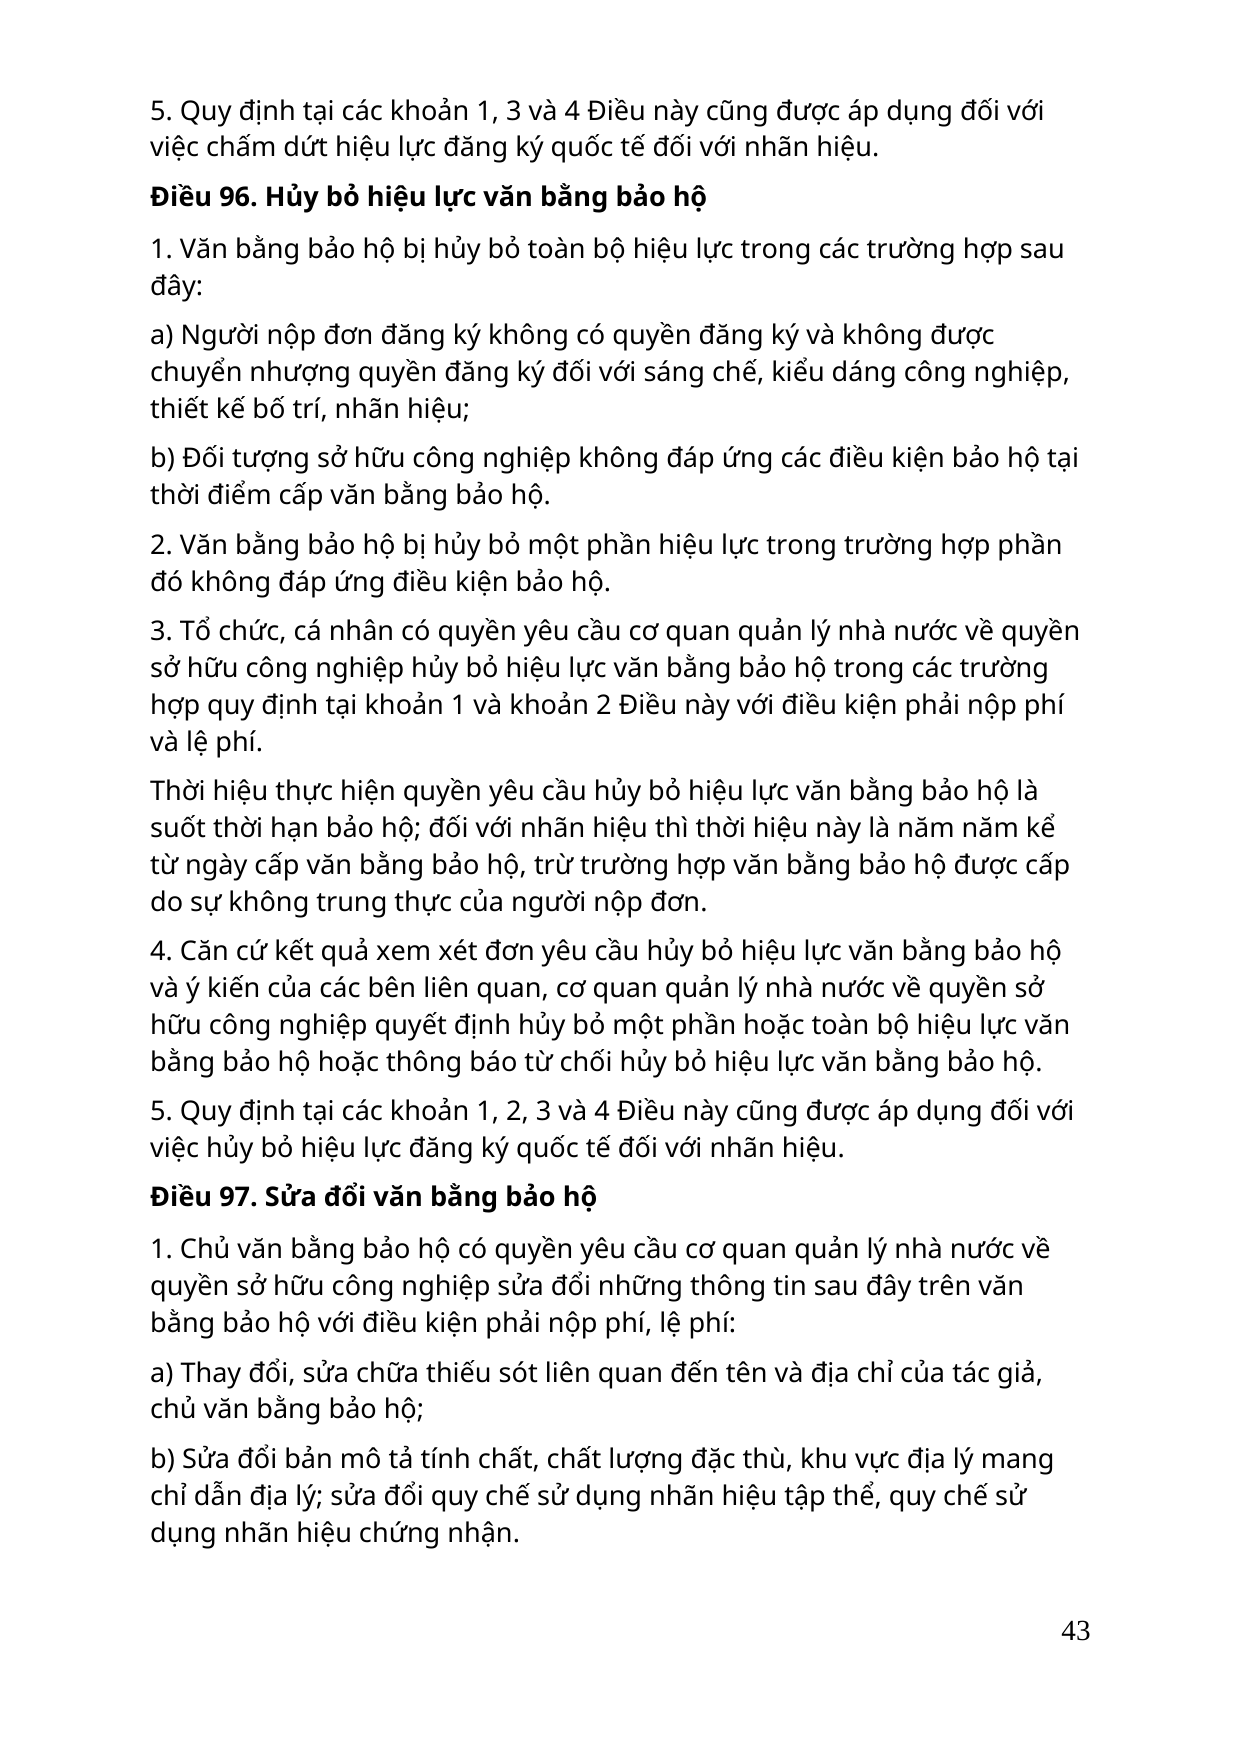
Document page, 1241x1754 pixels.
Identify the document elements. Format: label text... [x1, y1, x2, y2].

subtitle Điều 96. Hủy bỏ hiệu lực văn bằng bảo hộ [150, 177, 1090, 214]
text a) Thay đổi, sửa chữa thiếu sót liên quan đến tên và địa chỉ của tác giả, chủ văn bằng bảo hộ; [150, 1353, 1090, 1427]
text 3. Tổ chức, cá nhân có quyền yêu cầu cơ quan quản lý nhà nước về quyền sở hữu công nghiệp hủy bỏ hiệu lực văn bằng bảo hộ trong các trường hợp quy định tại khoản 1 và khoản 2 Điều này với điều kiện phải nộp phí và lệ phí. [150, 611, 1090, 759]
text Thời hiệu thực hiện quyền yêu cầu hủy bỏ hiệu lực văn bằng bảo hộ là suốt thời hạn bảo hộ; đối với nhãn hiệu thì thời hiệu này là năm năm kể từ ngày cấp văn bằng bảo hộ, trừ trường hợp văn bằng bảo hộ được cấp do sự không trung thực của người nộp đơn. [150, 771, 1090, 919]
text 1. Văn bằng bảo hộ bị hủy bỏ toàn bộ hiệu lực trong các trường hợp sau đây: [150, 229, 1090, 303]
text 1. Chủ văn bằng bảo hộ có quyền yêu cầu cơ quan quản lý nhà nước về quyền sở hữu công nghiệp sửa đổi những thông tin sau đây trên văn bằng bảo hộ với điều kiện phải nộp phí, lệ phí: [150, 1230, 1090, 1341]
text 4. Căn cứ kết quả xem xét đơn yêu cầu hủy bỏ hiệu lực văn bằng bảo hộ và ý kiến của các bên liên quan, cơ quan quản lý nhà nước về quyền sở hữu công nghiệp quyết định hủy bỏ một phần hoặc toàn bộ hiệu lực văn bằng bảo hộ hoặc thông báo từ chối hủy bỏ hiệu lực văn bằng bảo hộ. [150, 931, 1090, 1079]
text b) Đối tượng sở hữu công nghiệp không đáp ứng các điều kiện bảo hộ tại thời điểm cấp văn bằng bảo hộ. [150, 439, 1090, 513]
text a) Người nộp đơn đăng ký không có quyền đăng ký và không được chuyển nhượng quyền đăng ký đối với sáng chế, kiểu dáng công nghiệp, thiết kế bố trí, nhãn hiệu; [150, 316, 1090, 426]
text b) Sửa đổi bản mô tả tính chất, chất lượng đặc thù, khu vực địa lý mang chỉ dẫn địa lý; sửa đổi quy chế sử dụng nhãn hiệu tập thể, quy chế sử dụng nhãn hiệu chứng nhận. [150, 1439, 1090, 1550]
text 5. Quy định tại các khoản 1, 3 và 4 Điều này cũng được áp dụng đối với việc chấm dứt hiệu lực đăng ký quốc tế đối với nhãn hiệu. [150, 91, 1090, 165]
text 5. Quy định tại các khoản 1, 2, 3 và 4 Điều này cũng được áp dụng đối với việc hủy bỏ hiệu lực đăng ký quốc tế đối với nhãn hiệu. [150, 1091, 1090, 1165]
text 2. Văn bằng bảo hộ bị hủy bỏ một phần hiệu lực trong trường hợp phần đó không đáp ứng điều kiện bảo hộ. [150, 525, 1090, 599]
subtitle Điều 97. Sửa đổi văn bằng bảo hộ [150, 1178, 1090, 1214]
